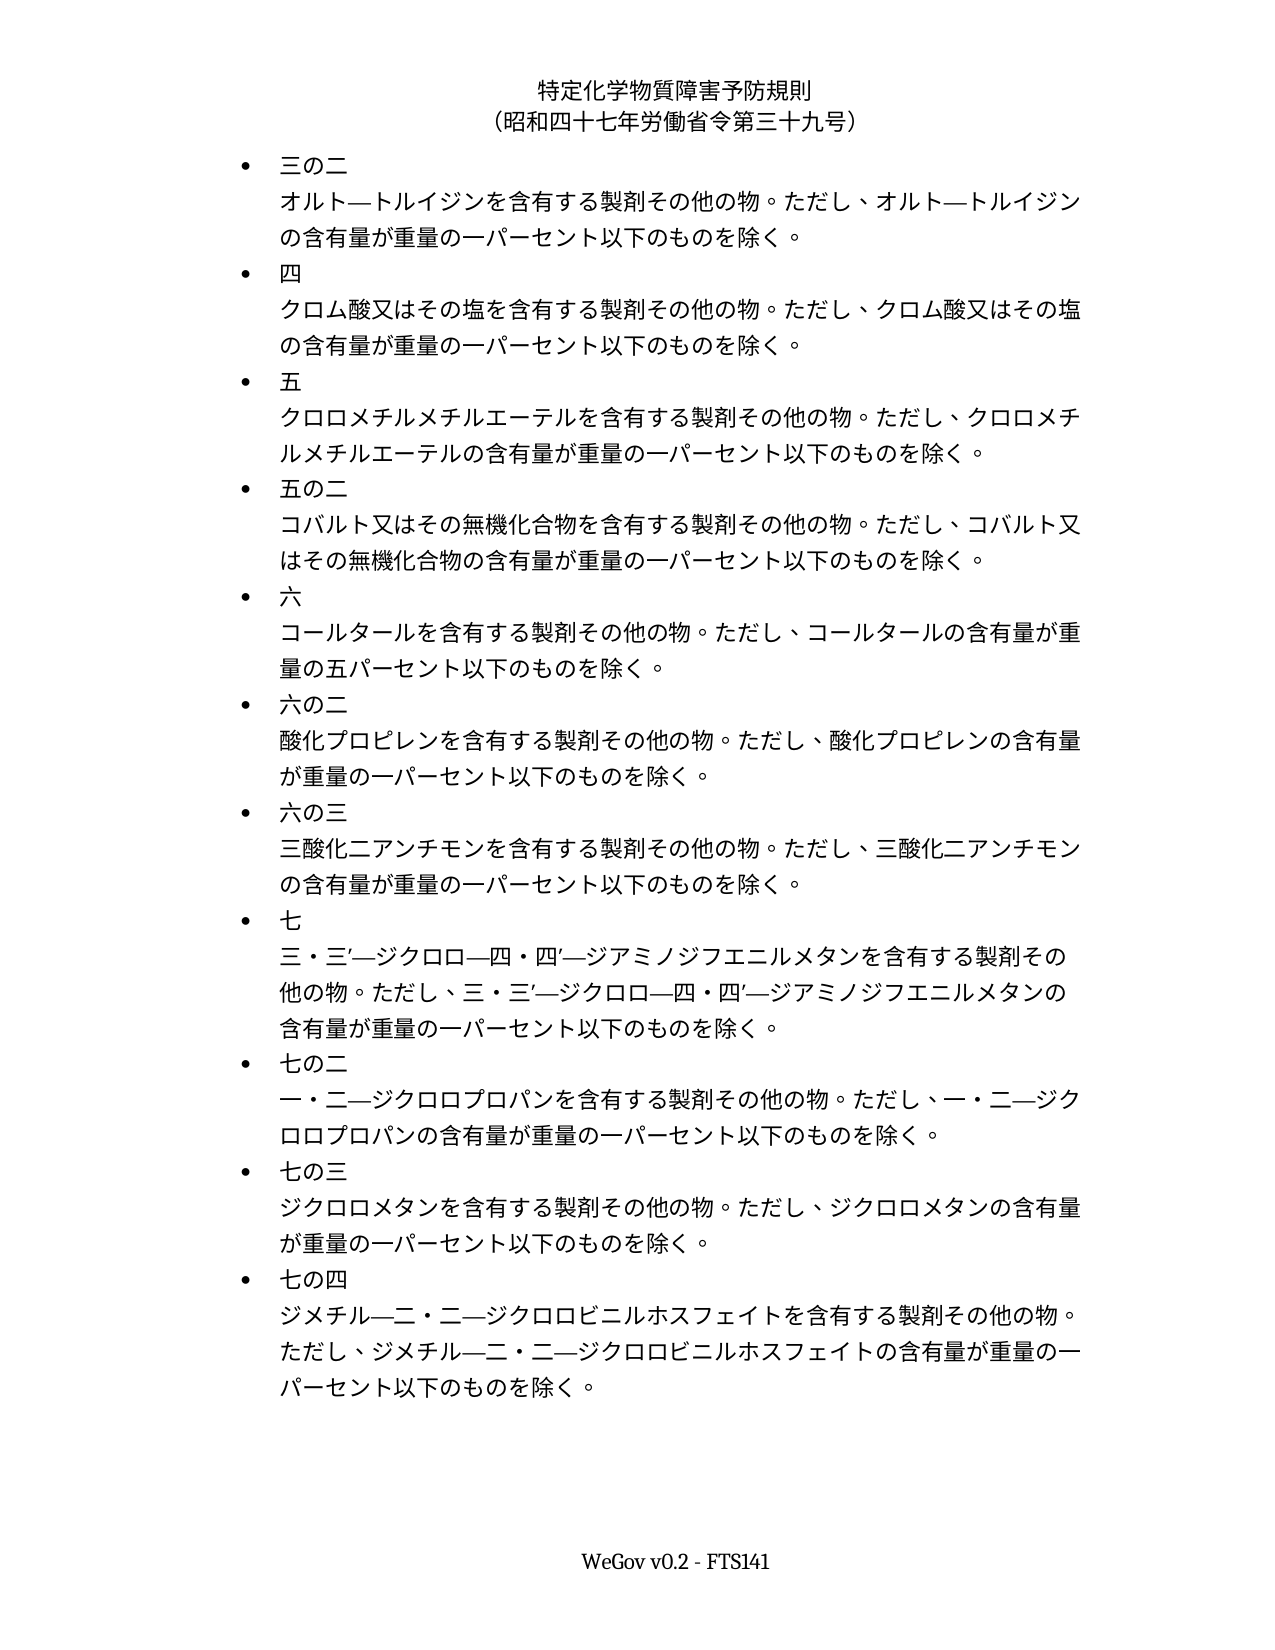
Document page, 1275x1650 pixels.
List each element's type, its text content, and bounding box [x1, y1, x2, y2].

list 四 クロム酸又はその塩を含有する製剤その他の物。ただし、クロム酸又はその塩の含有量が重量の一パーセント以下のものを除く。 [242, 258, 1087, 361]
list 六 コールタールを含有する製剤その他の物。ただし、コールタールの含有量が重量の五パーセント以下のものを除く。 [242, 581, 1087, 684]
list 五 クロロメチルメチルエーテルを含有する製剤その他の物。ただし、クロロメチルメチルエーテルの含有量が重量の一パーセント以下のものを除く。 [242, 366, 1087, 469]
list 七の三 ジクロロメタンを含有する製剤その他の物。ただし、ジクロロメタンの含有量が重量の一パーセント以下のものを除く。 [242, 1156, 1087, 1259]
list 六の二 酸化プロピレンを含有する製剤その他の物。ただし、酸化プロピレンの含有量が重量の一パーセント以下のものを除く。 [242, 689, 1087, 792]
list 六の三 三酸化二アンチモンを含有する製剤その他の物。ただし、三酸化二アンチモンの含有量が重量の一パーセント以下のものを除く。 [242, 797, 1087, 900]
list 七 三・三′―ジクロロ―四・四′―ジアミノジフエニルメタンを含有する製剤その他の物。ただし、三・三′―ジクロロ―四・四′―ジアミノジフエニルメタンの含有量が重量の一パーセント以下のものを除く。 [242, 905, 1087, 1044]
list 三の二 オルト―トルイジンを含有する製剤その他の物。ただし、オルト―トルイジンの含有量が重量の一パーセント以下のものを除く。 [242, 150, 1087, 253]
list 七の四 ジメチル―二・二―ジクロロビニルホスフェイトを含有する製剤その他の物。ただし、ジメチル―二・二―ジクロロビニルホスフェイトの含有量が重量の一パーセント以下のものを除く。 [242, 1264, 1087, 1403]
list 七の二 一・二―ジクロロプロパンを含有する製剤その他の物。ただし、一・二―ジクロロプロパンの含有量が重量の一パーセント以下のものを除く。 [242, 1048, 1087, 1152]
list 五の二 コバルト又はその無機化合物を含有する製剤その他の物。ただし、コバルト又はその無機化合物の含有量が重量の一パーセント以下のものを除く。 [242, 473, 1087, 577]
